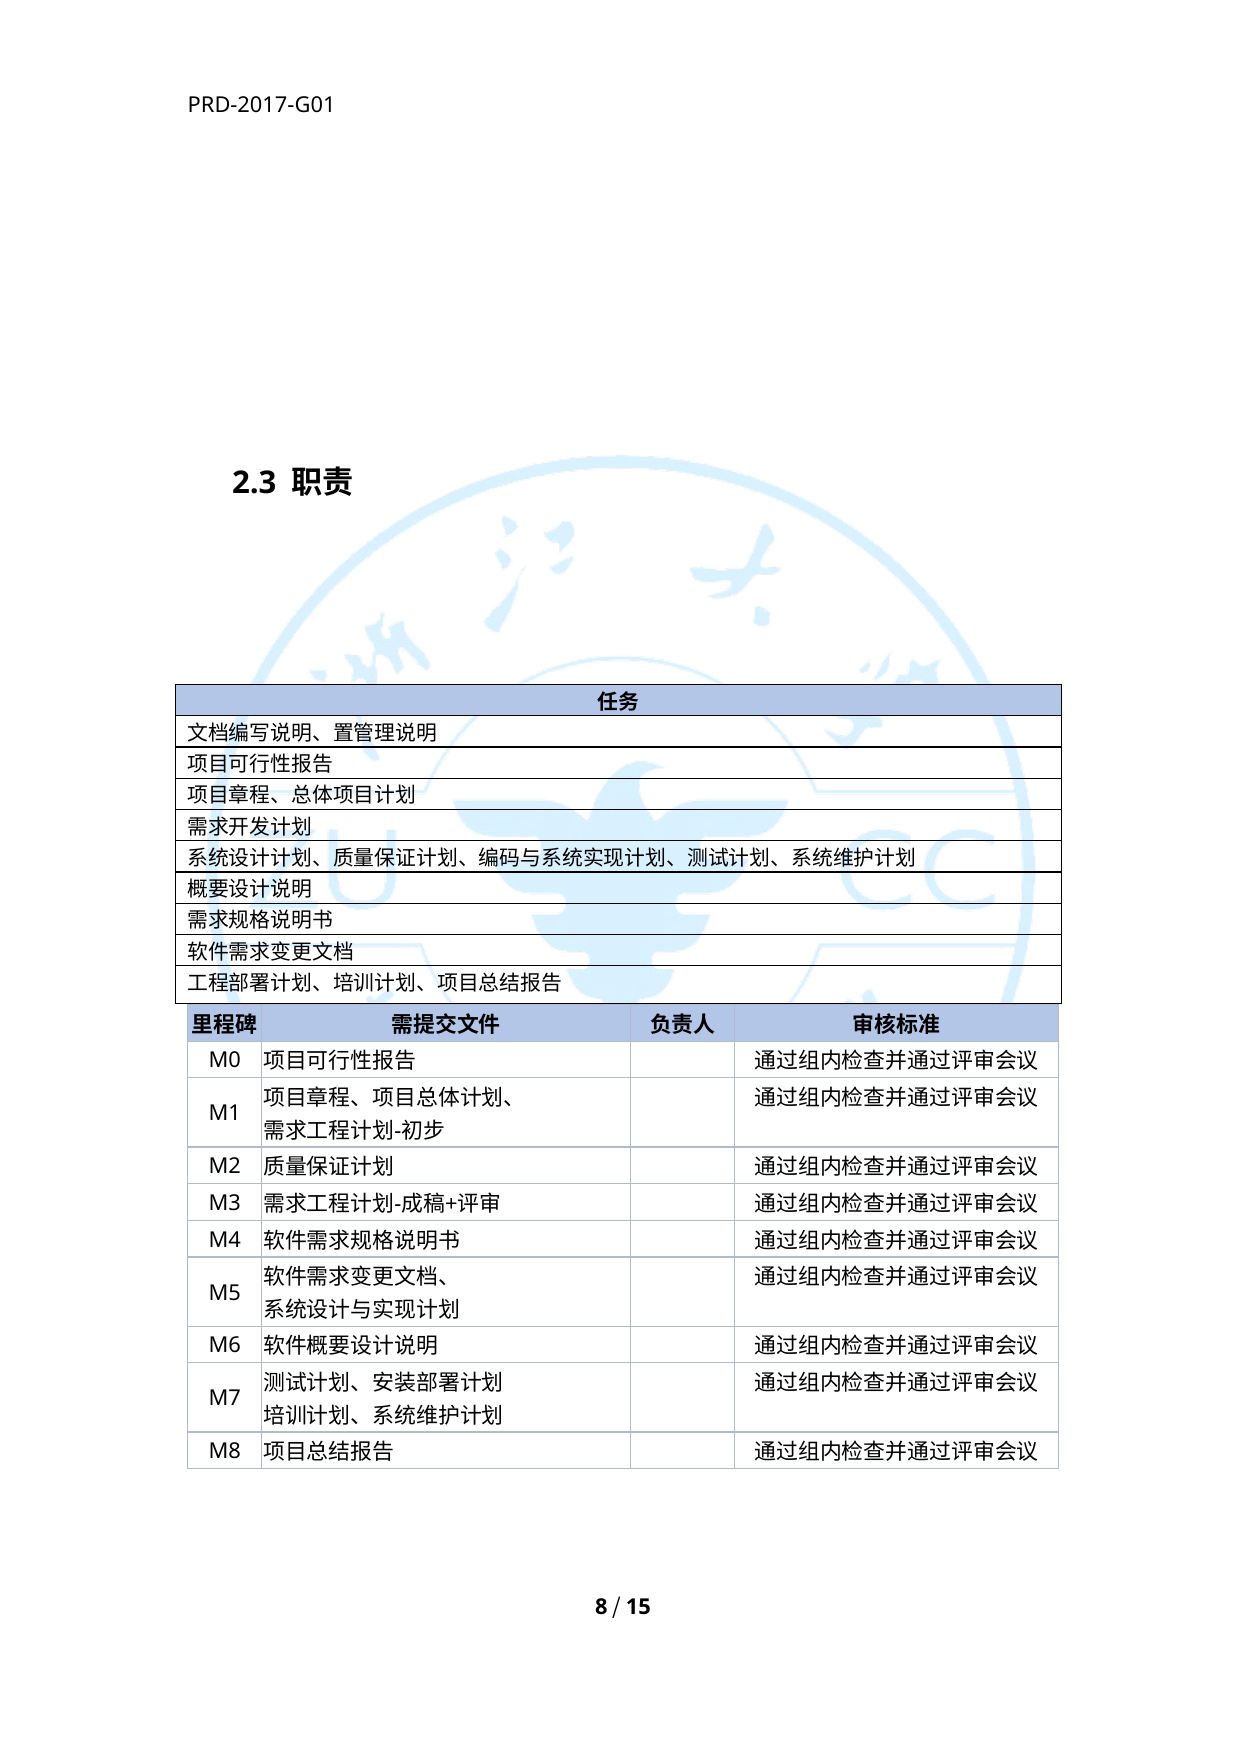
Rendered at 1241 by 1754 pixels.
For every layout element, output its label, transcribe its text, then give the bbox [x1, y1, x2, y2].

table_cell 需求规格说明书 [176, 904, 1061, 934]
table_cell [631, 1078, 734, 1146]
table_cell M0 [188, 1042, 261, 1077]
table_cell [631, 1148, 734, 1183]
table_cell M4 [188, 1221, 261, 1256]
table_cell 软件需求规格说明书 [262, 1221, 630, 1256]
table_cell M5 [188, 1258, 261, 1326]
table_cell [631, 1042, 734, 1077]
table_cell M1 [188, 1078, 261, 1146]
table_cell 测试计划、安装部署计划 培训计划、系统维护计划 [262, 1363, 630, 1431]
table_cell [631, 1184, 734, 1220]
table_cell 质量保证计划 [262, 1148, 630, 1183]
table_cell 软件需求变更文档、 系统设计与实现计划 [262, 1258, 630, 1326]
table_cell 通过组内检查并通过评审会议 [735, 1258, 1058, 1326]
table_cell 通过组内检查并通过评审会议 [735, 1433, 1058, 1468]
table_cell [631, 1363, 734, 1431]
table_cell M8 [188, 1433, 261, 1468]
table_cell 项目章程、项目总体计划、 需求工程计划-初步 [262, 1078, 630, 1146]
list 职责 [232, 447, 1053, 512]
table_cell 通过组内检查并通过评审会议 [735, 1363, 1058, 1431]
table_header 需提交文件 [262, 1005, 630, 1041]
table_cell 项目可行性报告 [262, 1042, 630, 1077]
table_cell 通过组内检查并通过评审会议 [735, 1327, 1058, 1362]
table_cell 需求开发计划 [176, 810, 1061, 840]
table_cell 概要设计说明 [176, 873, 1061, 903]
table_cell 需求工程计划-成稿+评审 [262, 1184, 630, 1220]
table_cell 通过组内检查并通过评审会议 [735, 1042, 1058, 1077]
table_cell 系统设计计划、质量保证计划、编码与系统实现计划、测试计划、系统维护计划 [176, 841, 1061, 871]
table_cell [631, 1258, 734, 1326]
table_cell [631, 1433, 734, 1468]
table_cell M2 [188, 1148, 261, 1183]
table_cell M7 [188, 1363, 261, 1431]
table_cell 项目总结报告 [262, 1433, 630, 1468]
table_cell 软件概要设计说明 [262, 1327, 630, 1362]
table_cell 软件需求变更文档 [176, 935, 1061, 965]
table_cell M3 [188, 1184, 261, 1220]
table_cell 通过组内检查并通过评审会议 [735, 1184, 1058, 1220]
table_cell 文档编写说明、置管理说明 [176, 716, 1061, 746]
table_cell [631, 1221, 734, 1256]
table_header 任务 [176, 685, 1061, 715]
table_header 负责人 [631, 1005, 734, 1041]
table_cell 通过组内检查并通过评审会议 [735, 1078, 1058, 1146]
table_cell 通过组内检查并通过评审会议 [735, 1148, 1058, 1183]
table_header 审核标准 [735, 1005, 1058, 1041]
table_cell 项目章程、总体项目计划 [176, 779, 1061, 809]
table_cell M6 [188, 1327, 261, 1362]
table_cell 通过组内检查并通过评审会议 [735, 1221, 1058, 1256]
table_header 里程碑 [188, 1005, 261, 1041]
table_cell 项目可行性报告 [176, 748, 1061, 778]
table_cell [631, 1327, 734, 1362]
table_cell 工程部署计划、培训计划、项目总结报告 [176, 966, 1061, 1003]
